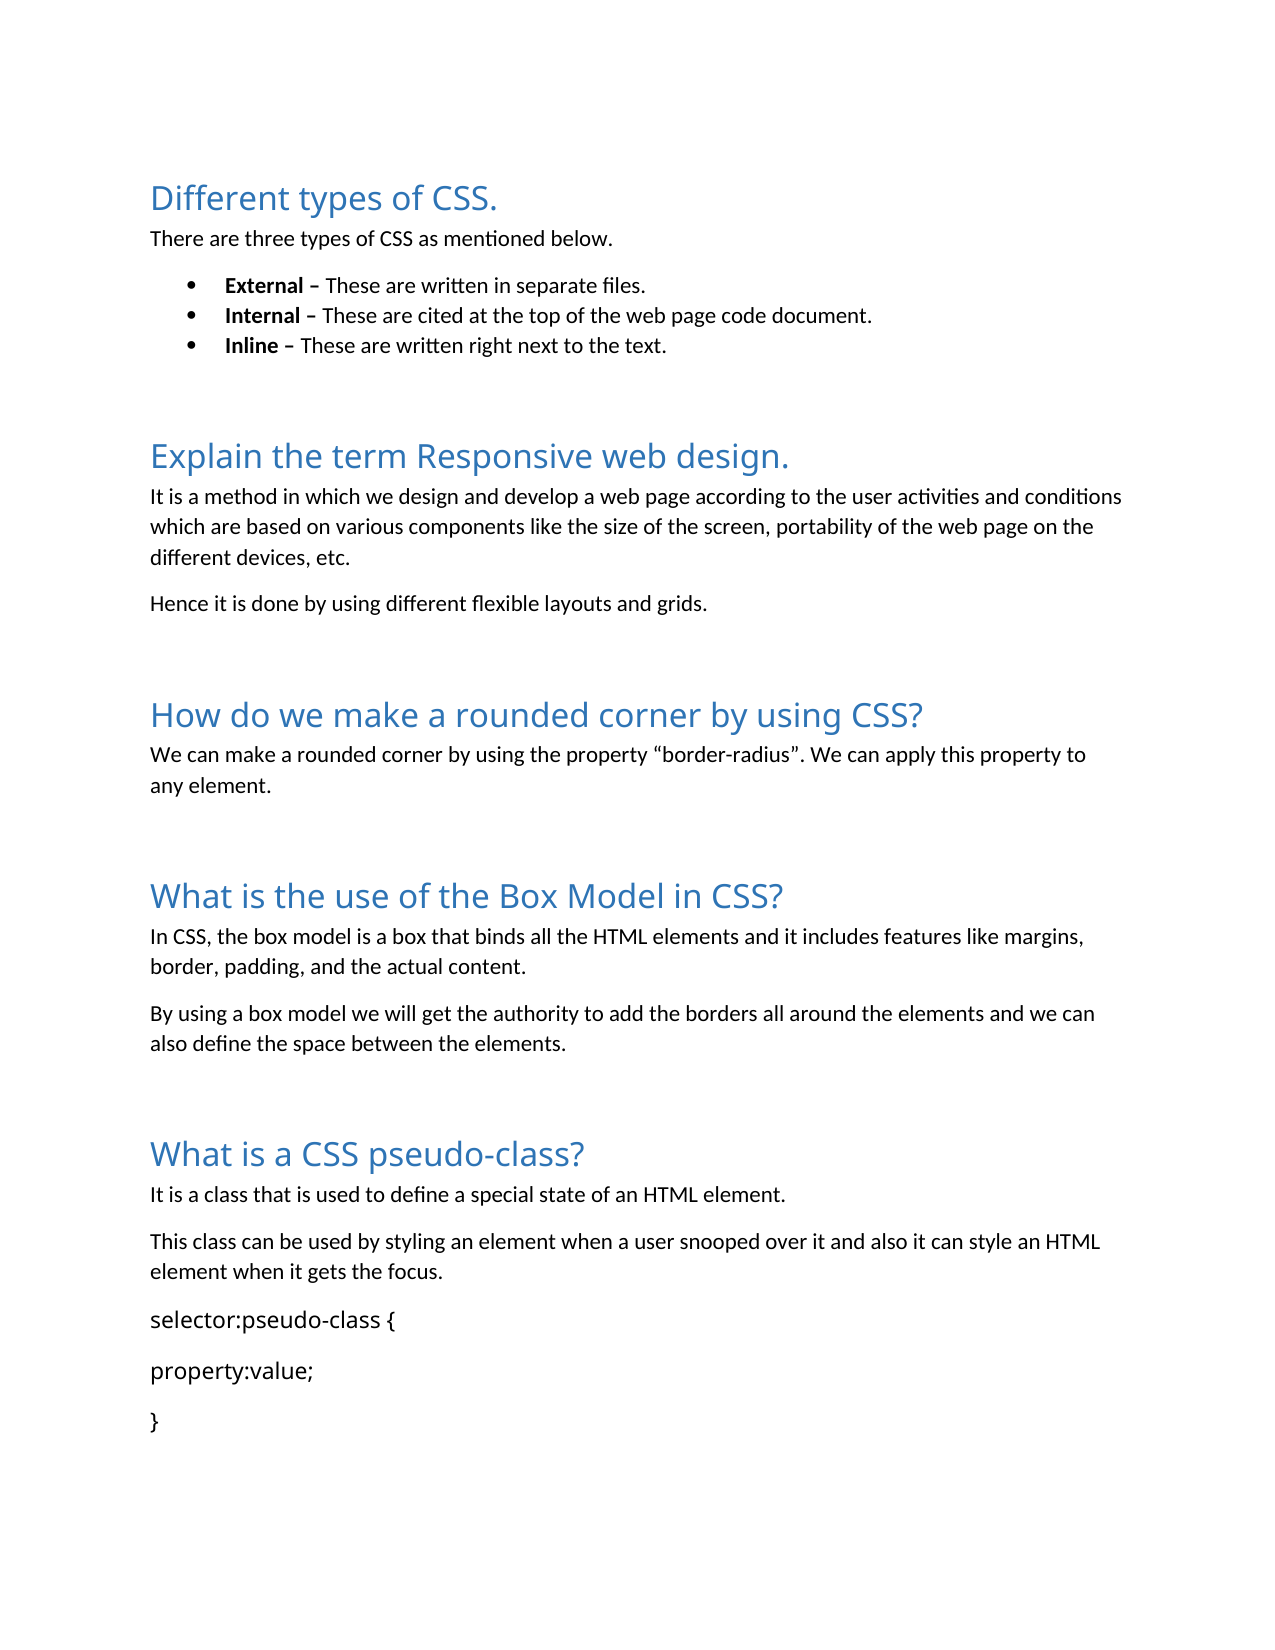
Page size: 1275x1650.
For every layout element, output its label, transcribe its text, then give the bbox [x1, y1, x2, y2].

subtitle How do we make a rounded corner by using CSS? [150, 692, 1125, 737]
text There are three types of CSS as mentioned below. [150, 224, 1125, 252]
text selector:pseudo-class { [150, 1304, 1125, 1335]
text We can make a rounded corner by using the property “border-radius”. We can apply this property to any element. [150, 741, 1125, 799]
text In CSS, the box model is a box that binds all the HTML elements and it includes features like margins, border, padding, and the actual content. [150, 922, 1125, 980]
text By using a box model we will get the authority to add the borders all around the elements and we can also define the space between the elements. [150, 999, 1125, 1057]
subtitle What is the use of the Box Model in CSS? [150, 873, 1125, 918]
text This class can be used by styling an element when a user snooped over it and also it can style an HTML element when it gets the focus. [150, 1227, 1125, 1285]
subtitle Explain the term Responsive web design. [150, 433, 1125, 479]
text It is a method in which we design and develop a web page according to the user activities and conditions which are based on various components like the size of the screen, portability of the web page on the different devices, etc. [150, 482, 1125, 571]
list Inline – These are written right next to the text. [187, 331, 1125, 359]
text It is a class that is used to define a special state of an HTML element. [150, 1180, 1125, 1208]
text property:value; [150, 1354, 1125, 1386]
list Internal – These are cited at the top of the web page code document. [187, 301, 1125, 329]
subtitle Different types of CSS. [150, 175, 1125, 220]
text } [150, 1405, 1125, 1436]
list External – These are written in separate files. [187, 271, 1125, 299]
text Hence it is done by using different flexible layouts and grids. [150, 589, 1125, 618]
subtitle What is a CSS pseudo-class? [150, 1131, 1125, 1177]
